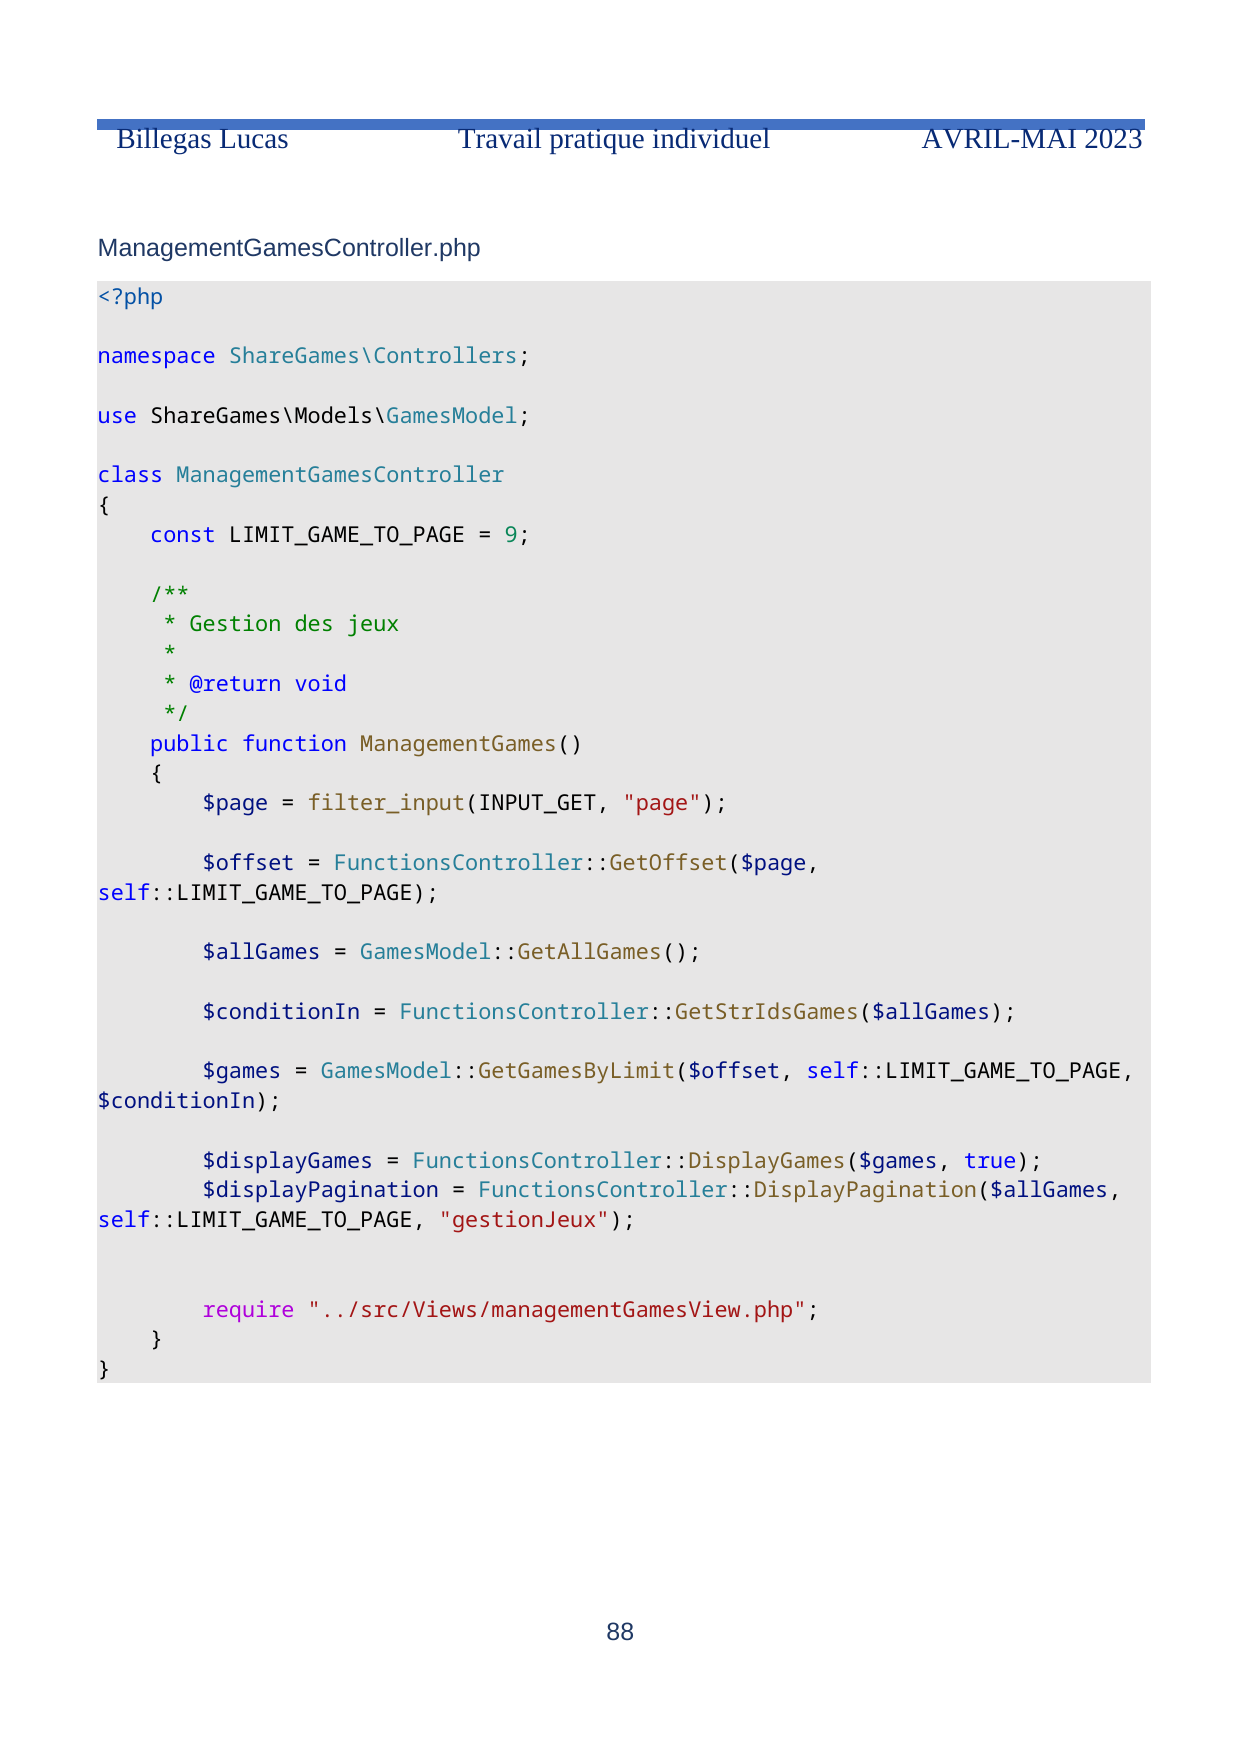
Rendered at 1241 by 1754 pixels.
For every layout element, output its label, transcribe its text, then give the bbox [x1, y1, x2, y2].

text * @return void [97, 668, 1151, 698]
text $games = GamesModel::GetGamesByLimit($offset, self::LIMIT_GAME_TO_PAGE, $conditionIn); [97, 1055, 1151, 1115]
text ManagementGamesController.php [97, 233, 1151, 262]
text /** [97, 579, 1151, 608]
text * [97, 638, 1151, 668]
text } [97, 1353, 1151, 1383]
text $conditionIn = FunctionsController::GetStrIdsGames($allGames); [97, 996, 1151, 1026]
text $allGames = GamesModel::GetAllGames(); [97, 936, 1151, 966]
text public function ManagementGames() [97, 728, 1151, 757]
text $displayPagination = FunctionsController::DisplayPagination($allGames, self::LIMIT_GAME_TO_PAGE, "gestionJeux"); [97, 1174, 1151, 1234]
text * Gestion des jeux [97, 608, 1151, 638]
text } [97, 1323, 1151, 1353]
text <?php [97, 281, 1151, 311]
text $offset = FunctionsController::GetOffset($page, self::LIMIT_GAME_TO_PAGE); [97, 847, 1151, 906]
text namespace ShareGames\Controllers; [97, 340, 1151, 370]
text const LIMIT_GAME_TO_PAGE = 9; [97, 519, 1151, 549]
text class ManagementGamesController [97, 459, 1151, 489]
text $page = filter_input(INPUT_GET, "page"); [97, 787, 1151, 817]
text */ [97, 698, 1151, 728]
text { [97, 757, 1151, 787]
text $displayGames = FunctionsController::DisplayGames($games, true); [97, 1145, 1151, 1174]
text { [97, 489, 1151, 519]
text require "../src/Views/managementGamesView.php"; [97, 1294, 1151, 1323]
text use ShareGames\Models\GamesModel; [97, 400, 1151, 430]
